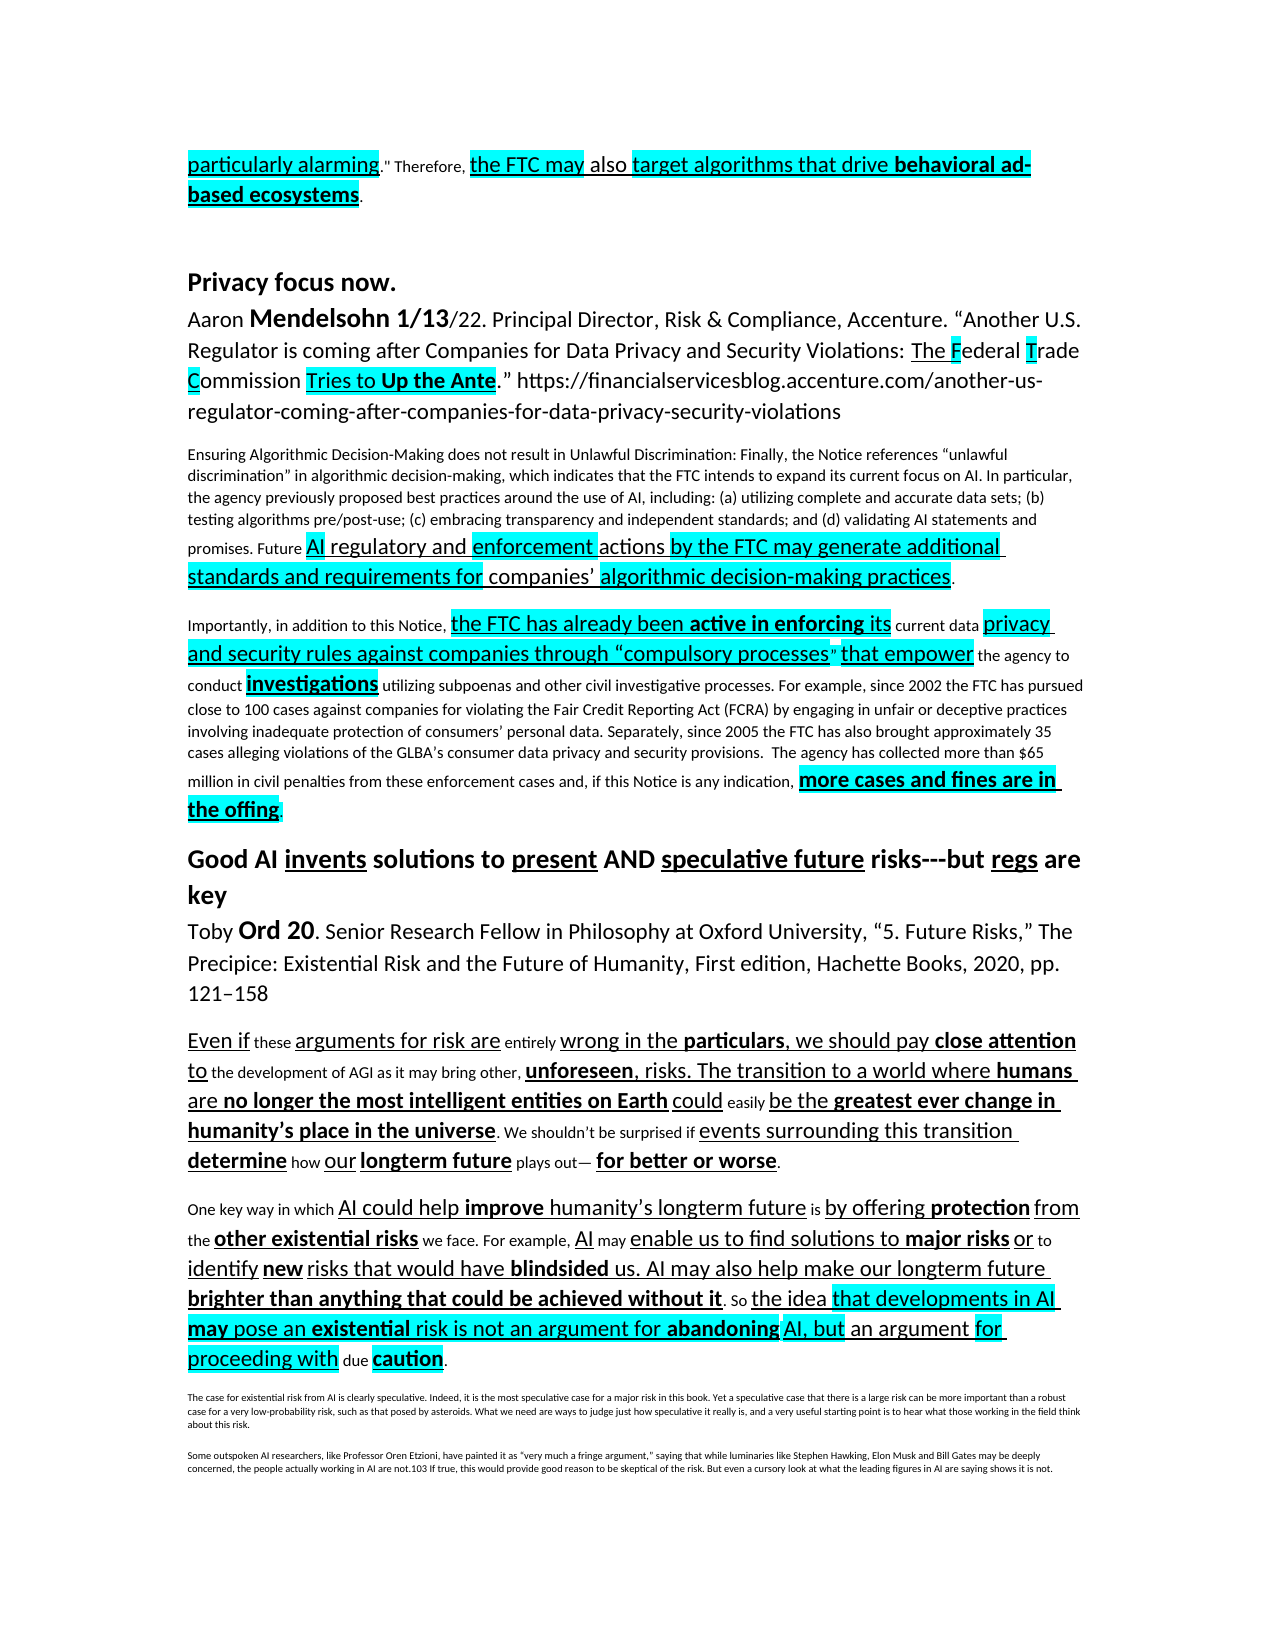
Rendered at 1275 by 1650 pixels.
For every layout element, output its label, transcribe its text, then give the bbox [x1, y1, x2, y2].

text Toby Ord 20. Senior Research Fellow in Philosophy at Oxford University, “5. Future Risks,” The Precipice: Existential Risk and the Future of Humanity, First edition, Hachette Books, 2020, pp. 121–158 [187, 913, 1087, 1007]
text One key way in which AI could help improve humanity’s longterm future is by offering protection from the other existential risks we face. For example, AI may enable us to find solutions to major risks or to identify new risks that would have blindsided us. AI may also help make our longterm future brighter than anything that could be achieved without it. So the idea that developments in AI may pose an existential risk is not an argument for abandoning AI, but an argument for proceeding with due caution. [187, 1193, 1087, 1373]
text Ensuring Algorithmic Decision-Making does not result in Unlawful Discrimination: Finally, the Notice references “unlawful discrimination” in algorithmic decision-making, which indicates that the FTC intends to expand its current focus on AI. In particular, the agency previously proposed best practices around the use of AI, including: (a) utilizing complete and accurate data sets; (b) testing algorithms pre/post-use; (c) embracing transparency and independent standards; and (d) validating AI statements and promises. Future AI regulatory and enforcement actions by the FTC may generate additional standards and requirements for companies’ algorithmic decision-making practices. [187, 444, 1087, 590]
text Even if these arguments for risk are entirely wrong in the particulars, we should pay close attention to the development of AGI as it may bring other, unforeseen, risks. The transition to a world where humans are no longer the most intelligent entities on Earth could easily be the greatest ever change in humanity’s place in the universe. We shouldn’t be surprised if events surrounding this transition determine how our longterm future plays out— for better or worse. [187, 1026, 1087, 1175]
text Aaron Mendelsohn 1/13/22. Principal Director, Risk & Compliance, Accenture. “Another U.S. Regulator is coming after Companies for Data Privacy and Security Violations: The Federal Trade Commission Tries to Up the Ante.” https://financialservicesblog.accenture.com/another-us-regulator-coming-after-companies-for-data-privacy-security-violations [187, 301, 1087, 425]
text Importantly, in addition to this Notice, the FTC has already been active in enforcing its current data privacy and security rules against companies through “compulsory processes” that empower the agency to conduct investigations utilizing subpoenas and other civil investigative processes. For example, since 2002 the FTC has pursued close to 100 cases against companies for violating the Fair Credit Reporting Act (FCRA) by engaging in unfair or deceptive practices involving inadequate protection of consumers’ personal data. Separately, since 2005 the FTC has also brought approximately 35 cases alleging violations of the GLBA’s consumer data privacy and security provisions. The agency has collected more than $65 million in civil penalties from these enforcement cases and, if this Notice is any indication, more cases and fines are in the offing. [187, 609, 1087, 823]
subtitle Privacy focus now. [187, 266, 1087, 299]
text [187, 150, 1087, 208]
text The case for existential risk from AI is clearly speculative. Indeed, it is the most speculative case for a major risk in this book. Yet a speculative case that there is a large risk can be more important than a robust case for a very low-probability risk, such as that posed by asteroids. What we need are ways to judge just how speculative it really is, and a very useful starting point is to hear what those working in the field think about this risk. [187, 1391, 1087, 1431]
subtitle Good AI invents solutions to present AND speculative future risks---but regs are key [187, 842, 1087, 911]
